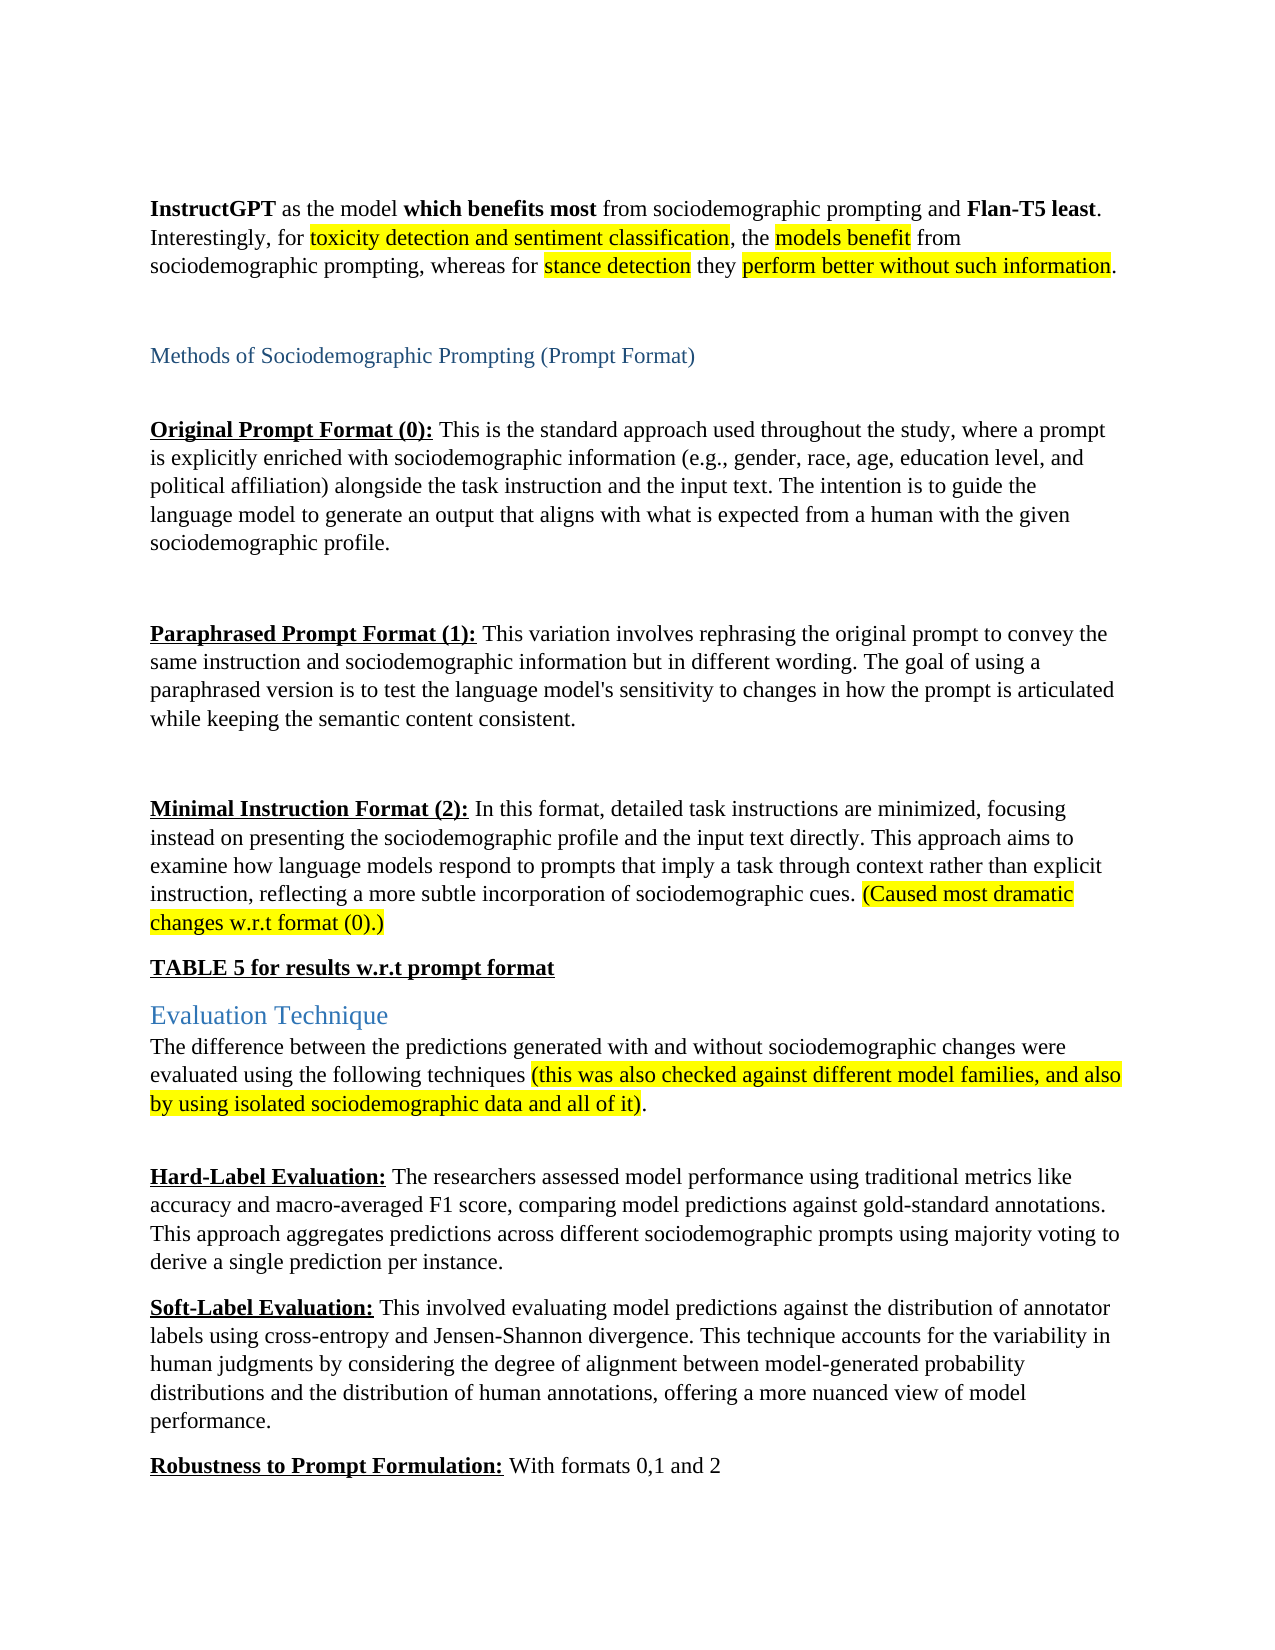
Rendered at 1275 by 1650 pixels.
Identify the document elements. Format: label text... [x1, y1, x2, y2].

text InstructGPT as the model which benefits most from sociodemographic prompting and Flan-T5 least. Interestingly, for toxicity detection and sentiment classification, the models benefit from sociodemographic prompting, whereas for stance detection they perform better without such information. [150, 195, 1125, 278]
text TABLE 5 for results w.r.t prompt format [150, 954, 1125, 980]
subtitle Evaluation Technique [150, 999, 1125, 1030]
text Minimal Instruction Format (2): In this format, detailed task instructions are minimized, focusing instead on presenting the sociodemographic profile and the input text directly. This approach aims to examine how language models respond to prompts that imply a task through context rather than explicit instruction, reflecting a more subtle incorporation of sociodemographic cues. (Caused most dramatic changes w.r.t format (0).) [150, 795, 1125, 935]
text Robustness to Prompt Formulation: With formats 0,1 and 2 [150, 1452, 1125, 1479]
text Original Prompt Format (0): This is the standard approach used throughout the study, where a prompt is explicitly enriched with sociodemographic information (e.g., gender, race, age, education level, and political affiliation) alongside the task instruction and the input text. The intention is to guide the language model to generate an output that aligns with what is expected from a human with the given sociodemographic profile. [150, 416, 1125, 556]
text The difference between the predictions generated with and without sociodemographic changes were evaluated using the following techniques (this was also checked against different model families, and also by using isolated sociodemographic data and all of it). [150, 1033, 1125, 1116]
subtitle Methods of Sociodemographic Prompting (Prompt Format) [150, 342, 1125, 368]
text Soft-Label Evaluation: This involved evaluating model predictions against the distribution of annotator labels using cross-entropy and Jensen-Shannon divergence. This technique accounts for the variability in human judgments by considering the degree of alignment between model-generated probability distributions and the distribution of human annotations, offering a more nuanced view of model performance. [150, 1293, 1125, 1434]
text Paraphrased Prompt Format (1): This variation involves rephrasing the original prompt to convey the same instruction and sociodemographic information but in different wording. The goal of using a paraphrased version is to test the language model's sensitivity to changes in how the prompt is articulated while keeping the semantic content consistent. [150, 620, 1125, 731]
text Hard-Label Evaluation: The researchers assessed model performance using traditional metrics like accuracy and macro-averaged F1 score, comparing model predictions against gold-standard annotations. This approach aggregates predictions across different sociodemographic prompts using majority voting to derive a single prediction per instance. [150, 1135, 1125, 1275]
